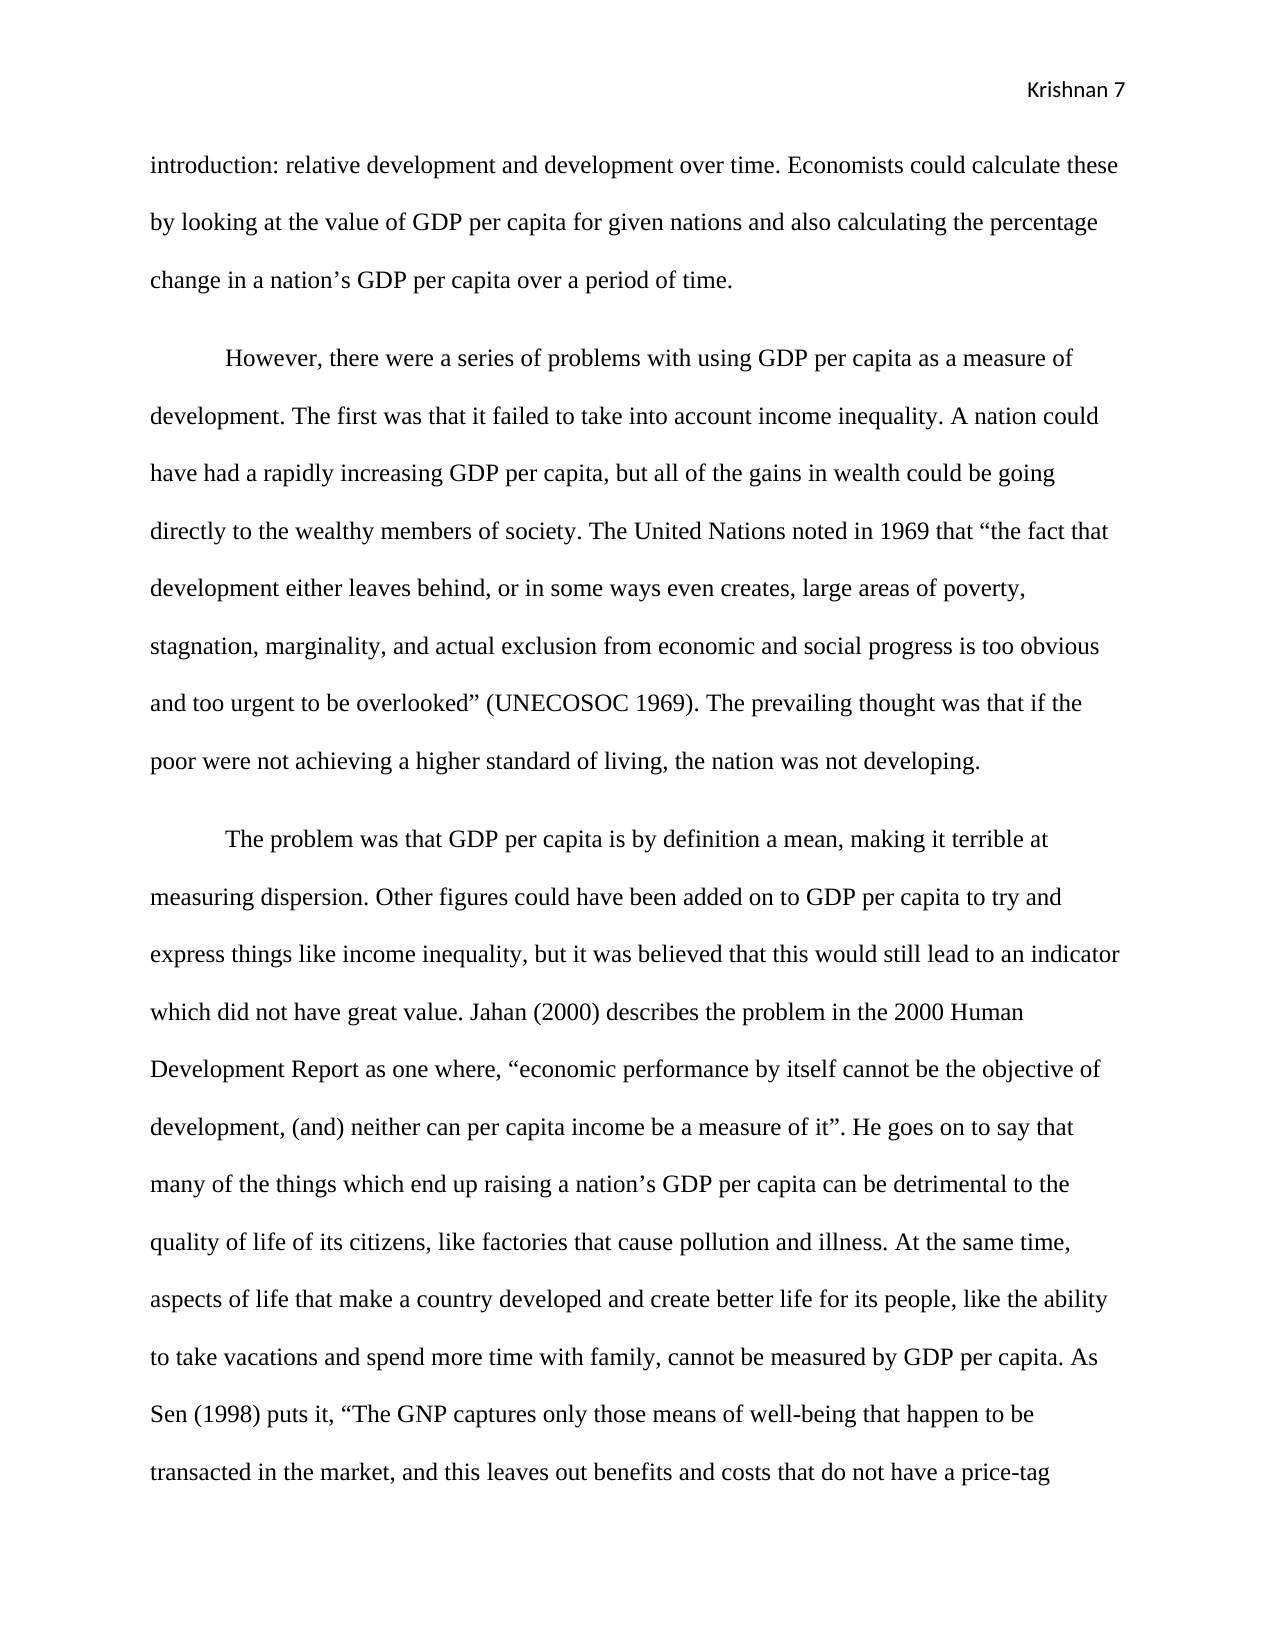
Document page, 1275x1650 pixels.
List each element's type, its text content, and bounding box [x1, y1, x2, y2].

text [150, 150, 1125, 294]
text However, there were a series of problems with using GDP per capita as a measure of development. The first was that it failed to take into account income inequality. A nation could have had a rapidly increasing GDP per capita, but all of the gains in wealth could be going directly to the wealthy members of society. The United Nations noted in 1969 that “the fact that development either leaves behind, or in some ways even creates, large areas of poverty, stagnation, marginality, and actual exclusion from economic and social progress is too obvious and too urgent to be overlooked” (UNECOSOC 1969). The prevailing thought was that if the poor were not achieving a higher standard of living, the nation was not developing. [150, 343, 1125, 774]
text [150, 824, 1125, 1485]
